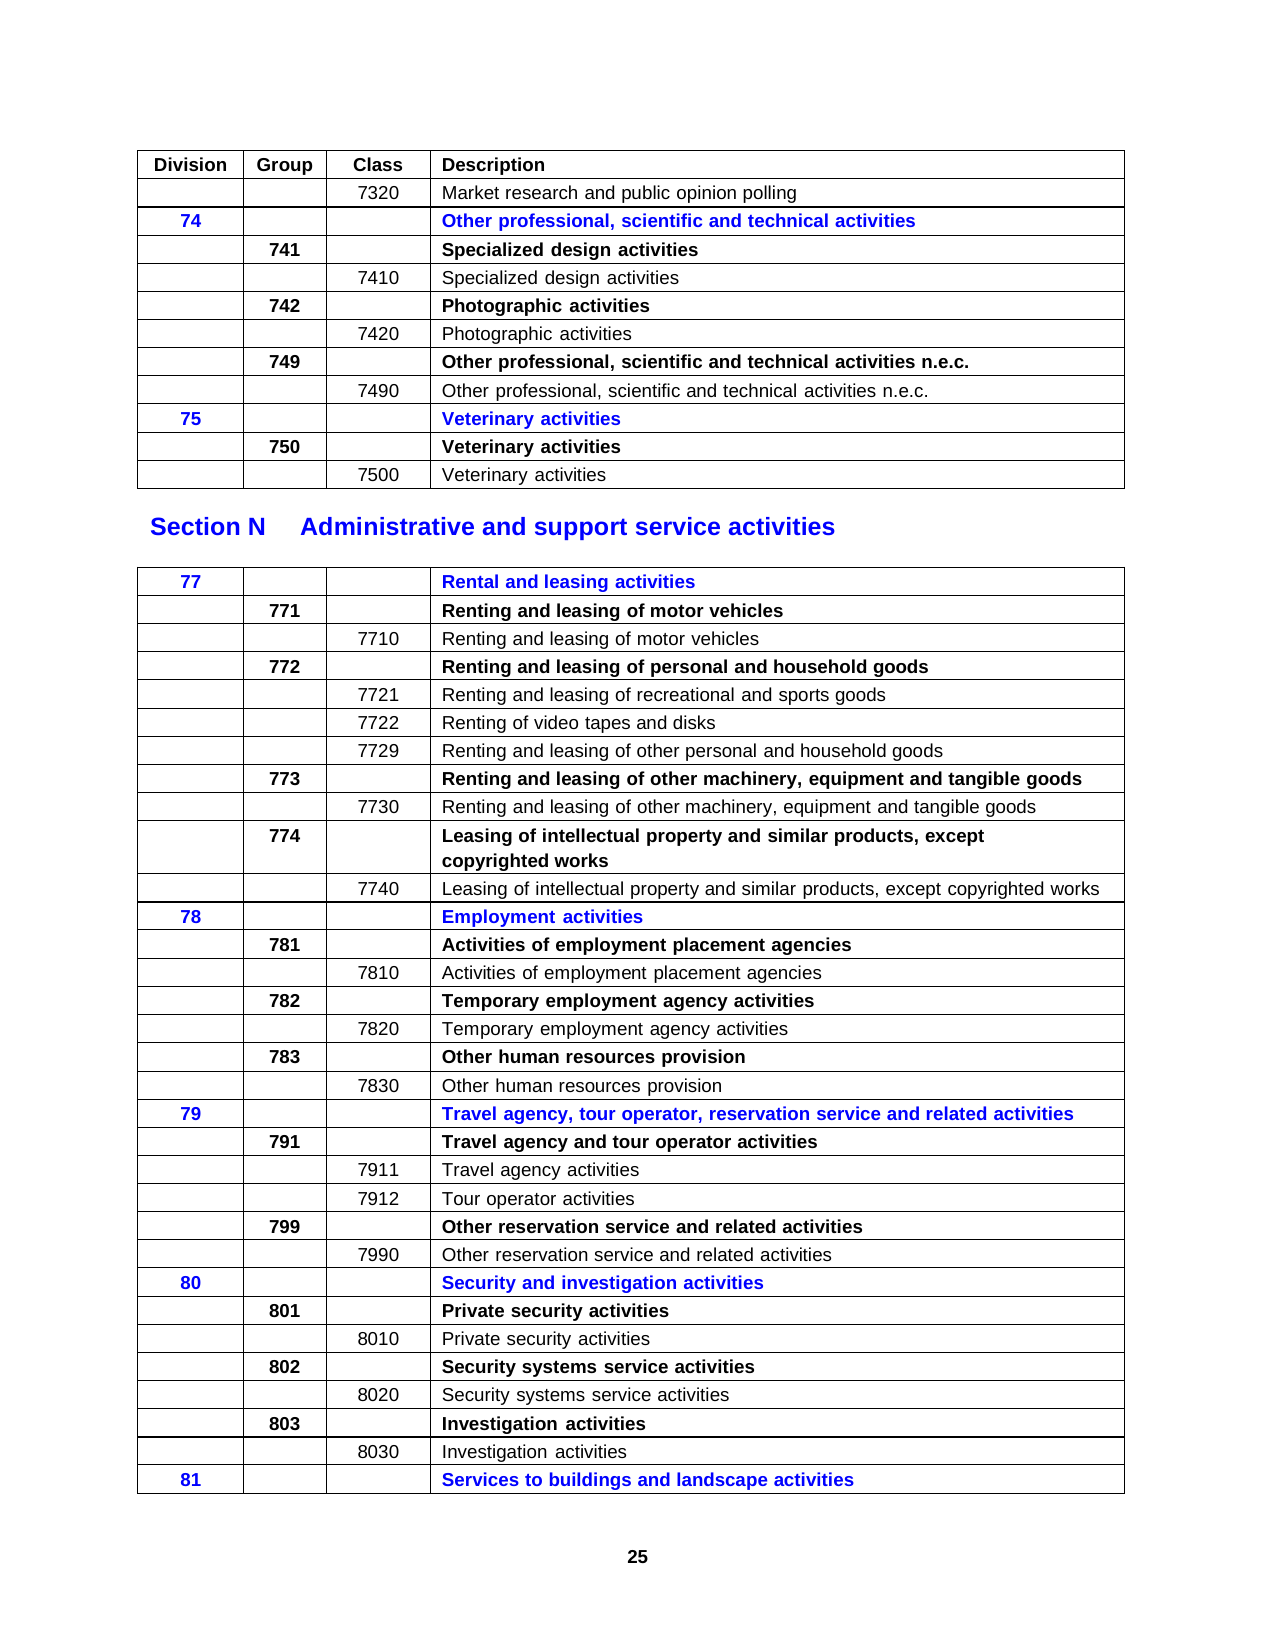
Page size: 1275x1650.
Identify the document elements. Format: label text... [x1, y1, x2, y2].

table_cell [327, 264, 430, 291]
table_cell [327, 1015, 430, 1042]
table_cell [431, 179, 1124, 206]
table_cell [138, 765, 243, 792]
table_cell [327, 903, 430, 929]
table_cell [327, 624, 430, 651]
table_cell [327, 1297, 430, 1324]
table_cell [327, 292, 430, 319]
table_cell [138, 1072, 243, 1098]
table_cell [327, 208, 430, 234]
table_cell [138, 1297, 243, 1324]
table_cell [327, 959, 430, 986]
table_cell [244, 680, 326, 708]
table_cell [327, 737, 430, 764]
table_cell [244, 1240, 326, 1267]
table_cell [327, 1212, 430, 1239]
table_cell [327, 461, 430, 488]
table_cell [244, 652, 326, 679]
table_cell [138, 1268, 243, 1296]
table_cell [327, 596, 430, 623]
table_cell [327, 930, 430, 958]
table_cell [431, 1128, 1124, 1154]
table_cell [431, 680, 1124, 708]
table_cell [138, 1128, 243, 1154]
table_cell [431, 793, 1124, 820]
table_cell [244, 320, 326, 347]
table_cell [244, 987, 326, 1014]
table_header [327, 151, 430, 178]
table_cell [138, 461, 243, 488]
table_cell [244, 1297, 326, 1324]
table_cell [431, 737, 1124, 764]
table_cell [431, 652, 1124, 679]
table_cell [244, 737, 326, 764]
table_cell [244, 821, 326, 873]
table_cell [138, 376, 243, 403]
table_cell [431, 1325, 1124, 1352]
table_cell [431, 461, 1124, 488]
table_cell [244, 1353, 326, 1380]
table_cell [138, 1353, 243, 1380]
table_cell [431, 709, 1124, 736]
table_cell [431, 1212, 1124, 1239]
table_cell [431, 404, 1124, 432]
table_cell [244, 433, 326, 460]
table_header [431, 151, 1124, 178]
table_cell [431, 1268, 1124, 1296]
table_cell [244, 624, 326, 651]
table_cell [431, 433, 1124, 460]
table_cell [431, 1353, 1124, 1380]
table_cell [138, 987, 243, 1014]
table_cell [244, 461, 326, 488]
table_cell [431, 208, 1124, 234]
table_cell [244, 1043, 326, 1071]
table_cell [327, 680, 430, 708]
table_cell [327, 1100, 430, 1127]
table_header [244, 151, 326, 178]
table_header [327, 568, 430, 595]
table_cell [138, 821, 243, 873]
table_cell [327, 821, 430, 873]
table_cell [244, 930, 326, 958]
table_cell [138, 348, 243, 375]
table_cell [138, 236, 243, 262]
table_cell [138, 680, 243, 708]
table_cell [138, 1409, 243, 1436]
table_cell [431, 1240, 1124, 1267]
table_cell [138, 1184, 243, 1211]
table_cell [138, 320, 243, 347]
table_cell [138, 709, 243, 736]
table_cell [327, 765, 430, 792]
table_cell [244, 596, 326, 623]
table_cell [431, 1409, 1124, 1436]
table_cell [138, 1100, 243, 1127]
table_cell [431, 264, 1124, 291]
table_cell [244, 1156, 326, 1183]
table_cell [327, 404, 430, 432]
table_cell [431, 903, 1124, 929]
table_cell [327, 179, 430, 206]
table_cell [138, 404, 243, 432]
text Section N Administrative and support service activities [150, 512, 1135, 541]
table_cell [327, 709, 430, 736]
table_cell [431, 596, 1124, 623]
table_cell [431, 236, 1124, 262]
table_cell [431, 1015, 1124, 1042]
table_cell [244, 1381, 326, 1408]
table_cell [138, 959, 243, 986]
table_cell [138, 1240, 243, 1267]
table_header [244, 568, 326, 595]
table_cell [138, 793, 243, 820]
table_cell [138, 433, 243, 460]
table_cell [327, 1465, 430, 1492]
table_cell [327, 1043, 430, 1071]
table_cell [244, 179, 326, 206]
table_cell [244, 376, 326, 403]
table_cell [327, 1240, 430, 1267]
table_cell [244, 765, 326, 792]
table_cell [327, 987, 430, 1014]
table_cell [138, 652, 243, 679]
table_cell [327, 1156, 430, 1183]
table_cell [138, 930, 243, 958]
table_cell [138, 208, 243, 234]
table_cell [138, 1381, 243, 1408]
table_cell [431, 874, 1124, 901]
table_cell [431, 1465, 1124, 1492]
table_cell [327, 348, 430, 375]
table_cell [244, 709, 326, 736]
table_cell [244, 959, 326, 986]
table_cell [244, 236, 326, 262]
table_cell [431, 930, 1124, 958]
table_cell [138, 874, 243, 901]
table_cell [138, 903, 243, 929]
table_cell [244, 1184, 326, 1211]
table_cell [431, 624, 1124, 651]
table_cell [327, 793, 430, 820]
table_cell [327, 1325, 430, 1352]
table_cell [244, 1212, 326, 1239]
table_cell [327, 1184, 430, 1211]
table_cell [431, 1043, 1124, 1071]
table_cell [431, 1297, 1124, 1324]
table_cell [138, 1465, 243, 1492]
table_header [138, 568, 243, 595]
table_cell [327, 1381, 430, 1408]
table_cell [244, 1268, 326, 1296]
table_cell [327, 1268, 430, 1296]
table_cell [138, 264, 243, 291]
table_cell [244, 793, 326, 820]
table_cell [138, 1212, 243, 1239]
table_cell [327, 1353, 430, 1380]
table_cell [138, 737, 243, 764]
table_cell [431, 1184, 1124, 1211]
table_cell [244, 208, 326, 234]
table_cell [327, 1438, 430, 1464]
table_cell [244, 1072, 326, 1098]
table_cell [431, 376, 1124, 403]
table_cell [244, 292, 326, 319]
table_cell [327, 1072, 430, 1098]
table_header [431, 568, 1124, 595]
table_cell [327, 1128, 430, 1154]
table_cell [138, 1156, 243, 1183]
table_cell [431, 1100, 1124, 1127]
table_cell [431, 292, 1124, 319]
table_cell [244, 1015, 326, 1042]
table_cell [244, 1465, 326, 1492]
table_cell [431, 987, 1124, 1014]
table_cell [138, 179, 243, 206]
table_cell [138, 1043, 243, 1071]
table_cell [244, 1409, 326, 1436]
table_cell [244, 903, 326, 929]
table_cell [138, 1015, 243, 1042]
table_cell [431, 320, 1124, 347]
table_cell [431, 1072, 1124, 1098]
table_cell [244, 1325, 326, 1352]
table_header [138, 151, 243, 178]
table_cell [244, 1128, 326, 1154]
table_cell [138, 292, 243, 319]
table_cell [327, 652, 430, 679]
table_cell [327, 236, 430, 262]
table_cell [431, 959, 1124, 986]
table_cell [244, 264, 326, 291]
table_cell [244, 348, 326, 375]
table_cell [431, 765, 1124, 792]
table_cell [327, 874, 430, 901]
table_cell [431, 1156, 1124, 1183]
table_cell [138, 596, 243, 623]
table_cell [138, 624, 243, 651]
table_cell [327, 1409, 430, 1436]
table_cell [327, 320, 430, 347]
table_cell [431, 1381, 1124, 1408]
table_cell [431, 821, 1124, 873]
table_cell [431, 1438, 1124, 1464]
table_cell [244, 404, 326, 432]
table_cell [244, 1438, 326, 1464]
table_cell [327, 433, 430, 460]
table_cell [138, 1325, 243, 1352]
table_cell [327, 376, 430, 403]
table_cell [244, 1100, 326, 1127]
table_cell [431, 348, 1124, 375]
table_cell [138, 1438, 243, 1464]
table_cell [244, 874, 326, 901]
